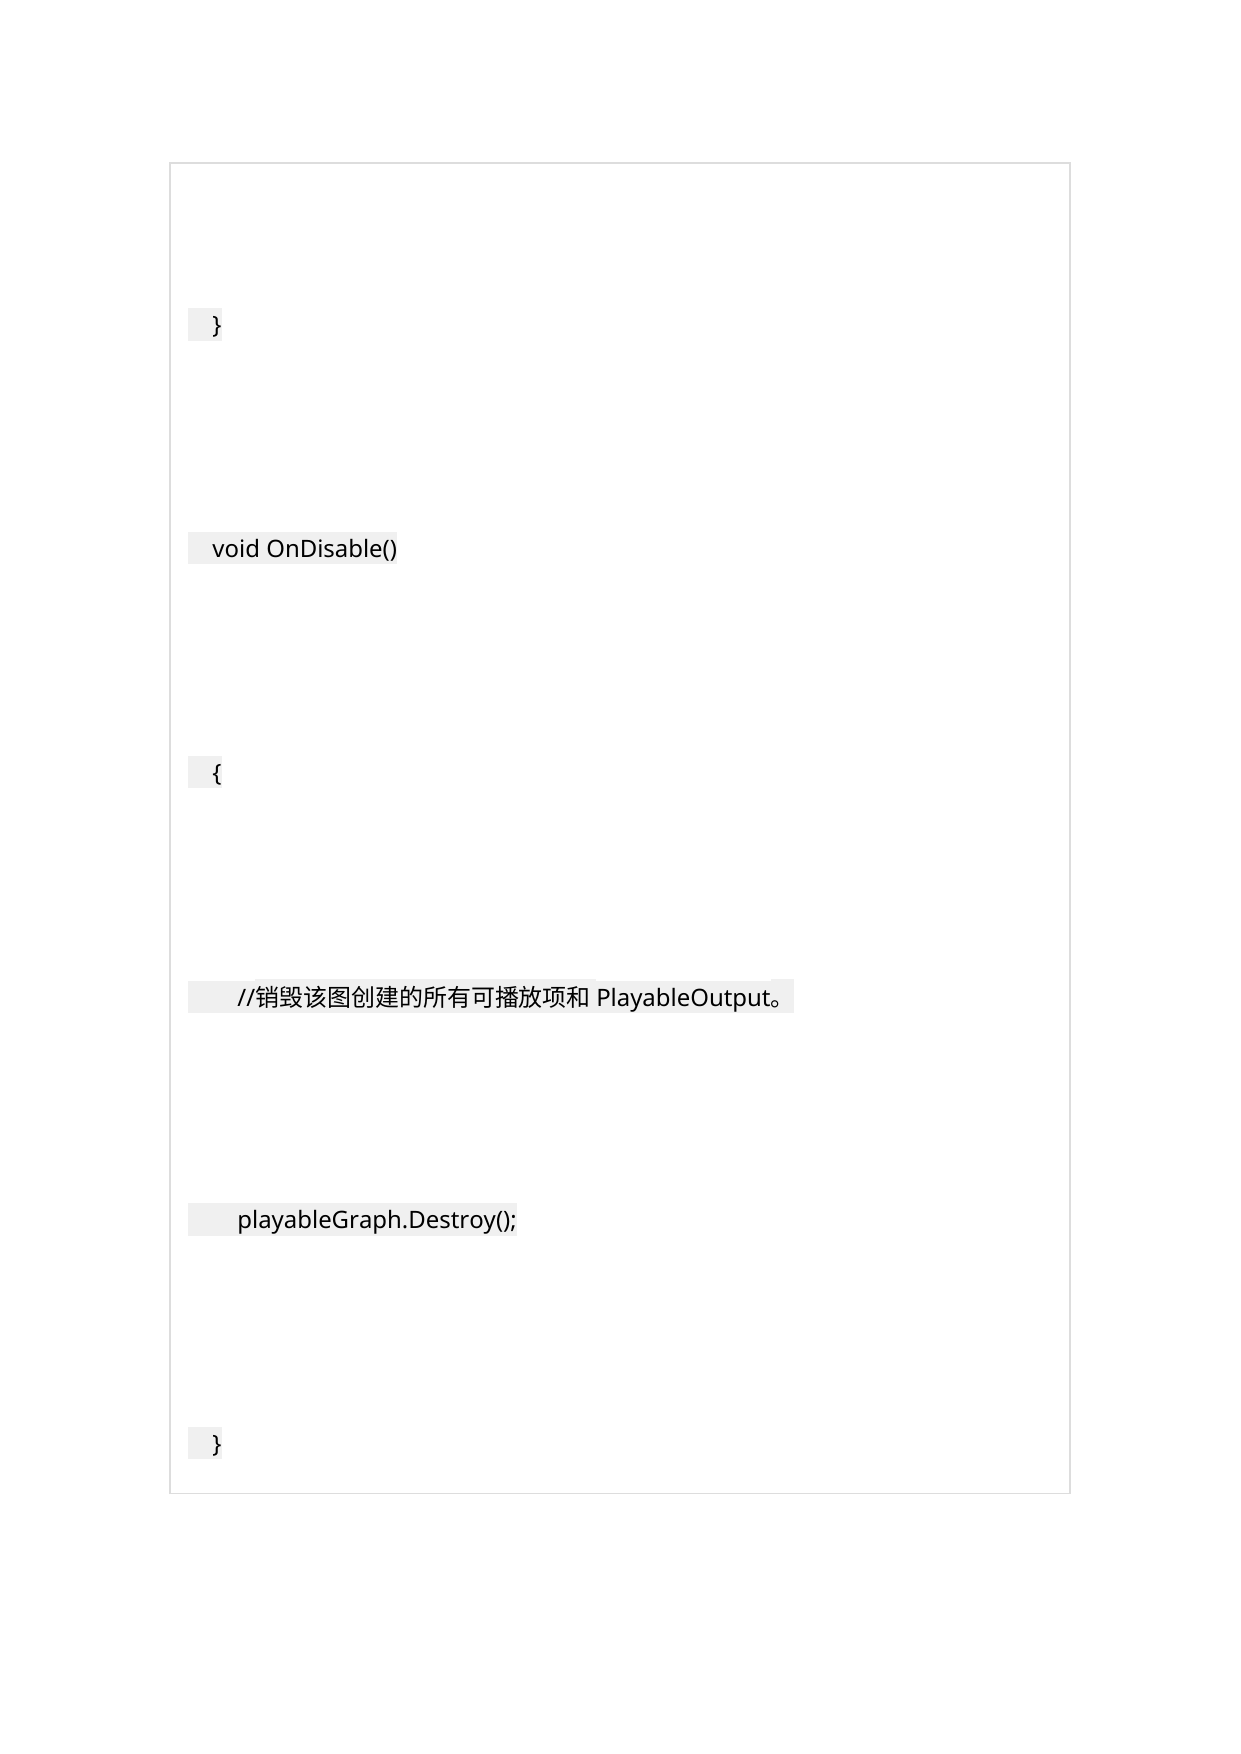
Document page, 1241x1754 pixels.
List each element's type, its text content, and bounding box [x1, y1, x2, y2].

text playableGraph.Destroy(); [171, 1169, 1069, 1252]
text void OnDisable() [171, 498, 1069, 581]
text } [171, 274, 1069, 357]
text { [171, 721, 1069, 804]
text } [171, 1393, 1069, 1493]
text //销毁该图创建的所有可播放项和 PlayableOutput。 [171, 945, 1069, 1028]
